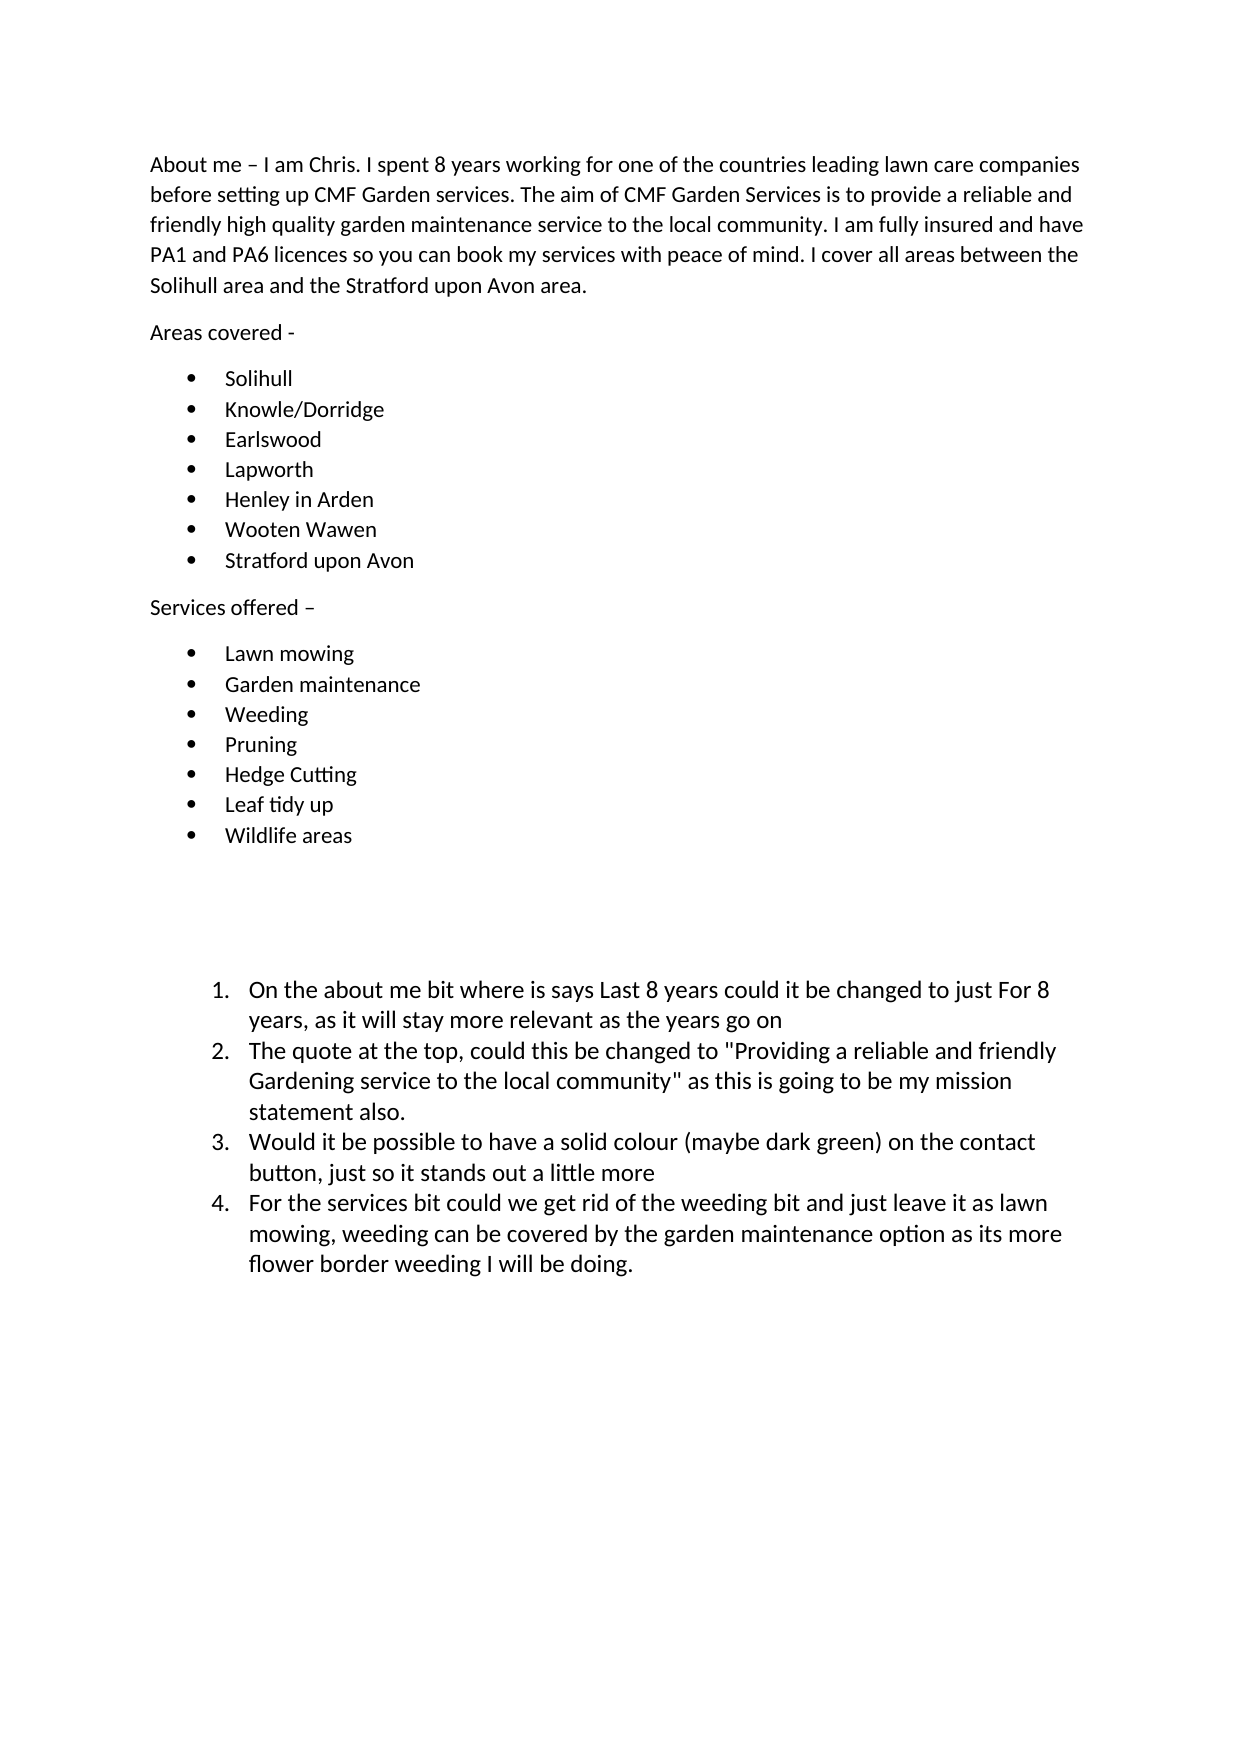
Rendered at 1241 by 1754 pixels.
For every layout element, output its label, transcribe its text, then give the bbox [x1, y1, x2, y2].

list For the services bit could we get rid of the weeding bit and just leave it as lawn mowing, weeding can be covered by the garden maintenance option as its more flower border weeding I will be doing. [211, 1188, 1090, 1279]
text Services offered – [150, 593, 1090, 621]
text Areas covered - [150, 318, 1090, 346]
list Garden maintenance [187, 670, 1090, 698]
list Lawn mowing [187, 639, 1090, 668]
list Wooten Wawen [187, 516, 1090, 544]
list The quote at the top, could this be changed to "Providing a reliable and friendly Gardening service to the local community" as this is going to be my mission statement also. [211, 1035, 1090, 1127]
list Solihull [187, 364, 1090, 393]
list Earlswood [187, 425, 1090, 453]
list Knowle/Dorridge [187, 395, 1090, 423]
list Henley in Arden [187, 485, 1090, 513]
list On the about me bit where is says Last 8 years could it be changed to just For 8 years, as it will stay more relevant as the years go on [211, 974, 1090, 1035]
list Leaf tidy up [187, 791, 1090, 819]
list Wildlife areas [187, 821, 1090, 849]
list Lapworth [187, 455, 1090, 483]
list Stratford upon Avon [187, 546, 1090, 574]
list Pruning [187, 730, 1090, 758]
text About me – I am Chris. I spent 8 years working for one of the countries leading lawn care companies before setting up CMF Garden services. The aim of CMF Garden Services is to provide a reliable and friendly high quality garden maintenance service to the local community. I am fully insured and have PA1 and PA6 licences so you can book my services with peace of mind. I cover all areas between the Solihull area and the Stratford upon Avon area. [150, 150, 1090, 299]
list Would it be possible to have a solid colour (maybe dark green) on the contact button, just so it stands out a little more [211, 1127, 1090, 1188]
list Weeding [187, 700, 1090, 728]
list Hedge Cutting [187, 760, 1090, 788]
